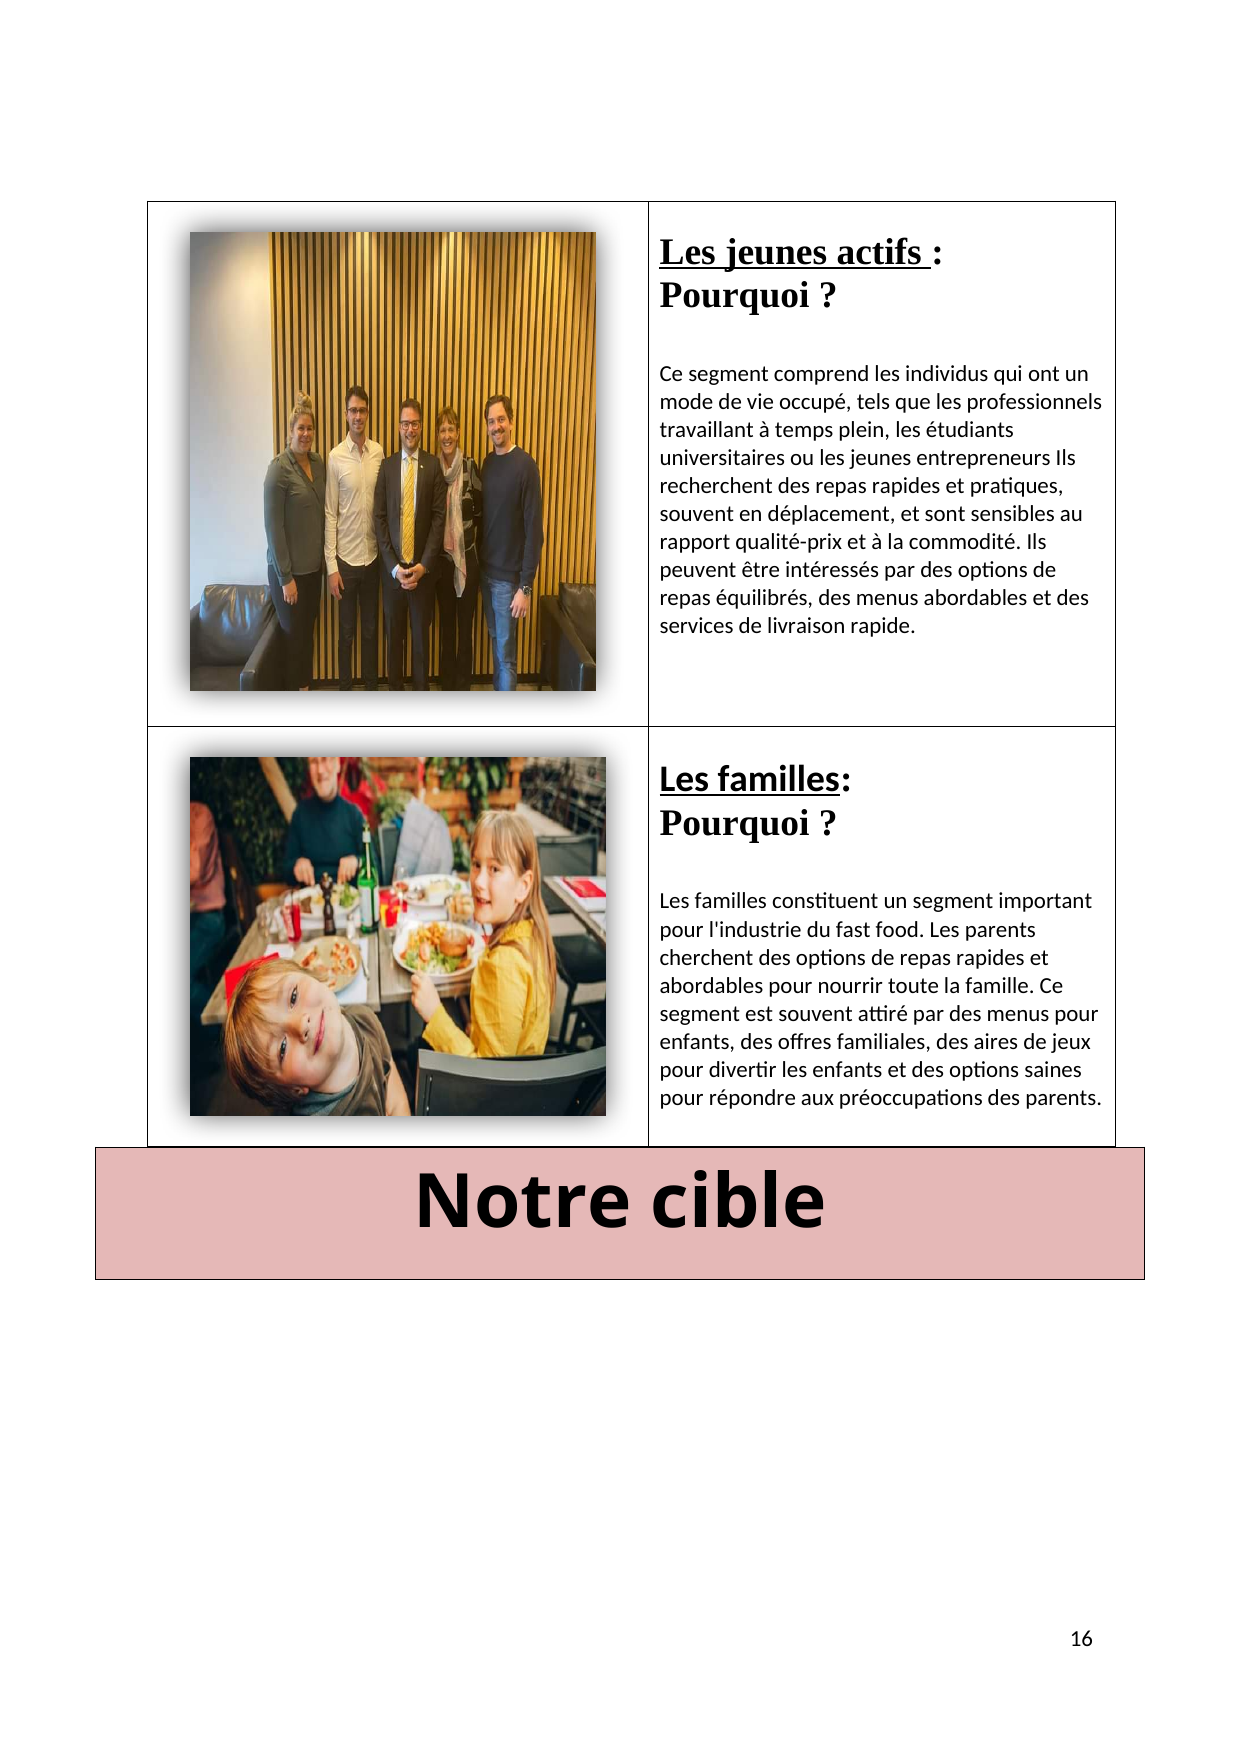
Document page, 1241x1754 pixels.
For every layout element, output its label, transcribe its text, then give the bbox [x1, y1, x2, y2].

table_header Notre cible [96, 1148, 1144, 1279]
table_cell Les familles: Pourquoi ? Les familles constituent un segment important pour l'industrie du fast food. Les parents cherchent des options de repas rapides et abordables pour nourrir toute la famille. Ce segment est souvent attiré par des menus pour enfants, des offres familiales, des aires de jeux pour divertir les enfants et des options saines pour répondre aux préoccupations des parents. [649, 727, 1115, 1146]
picture [190, 757, 606, 1116]
table_header Les jeunes actifs : Pourquoi ? Ce segment comprend les individus qui ont un mode de vie occupé, tels que les professionnels travaillant à temps plein, les étudiants universitaires ou les jeunes entrepreneurs Ils recherchent des repas rapides et pratiques, souvent en déplacement, et sont sensibles au rapport qualité-prix et à la commodité. Ils peuvent être intéressés par des options de repas équilibrés, des menus abordables et des services de livraison rapide. [649, 202, 1115, 726]
picture [190, 232, 596, 691]
table_header [148, 202, 648, 726]
table_cell [148, 727, 648, 1146]
